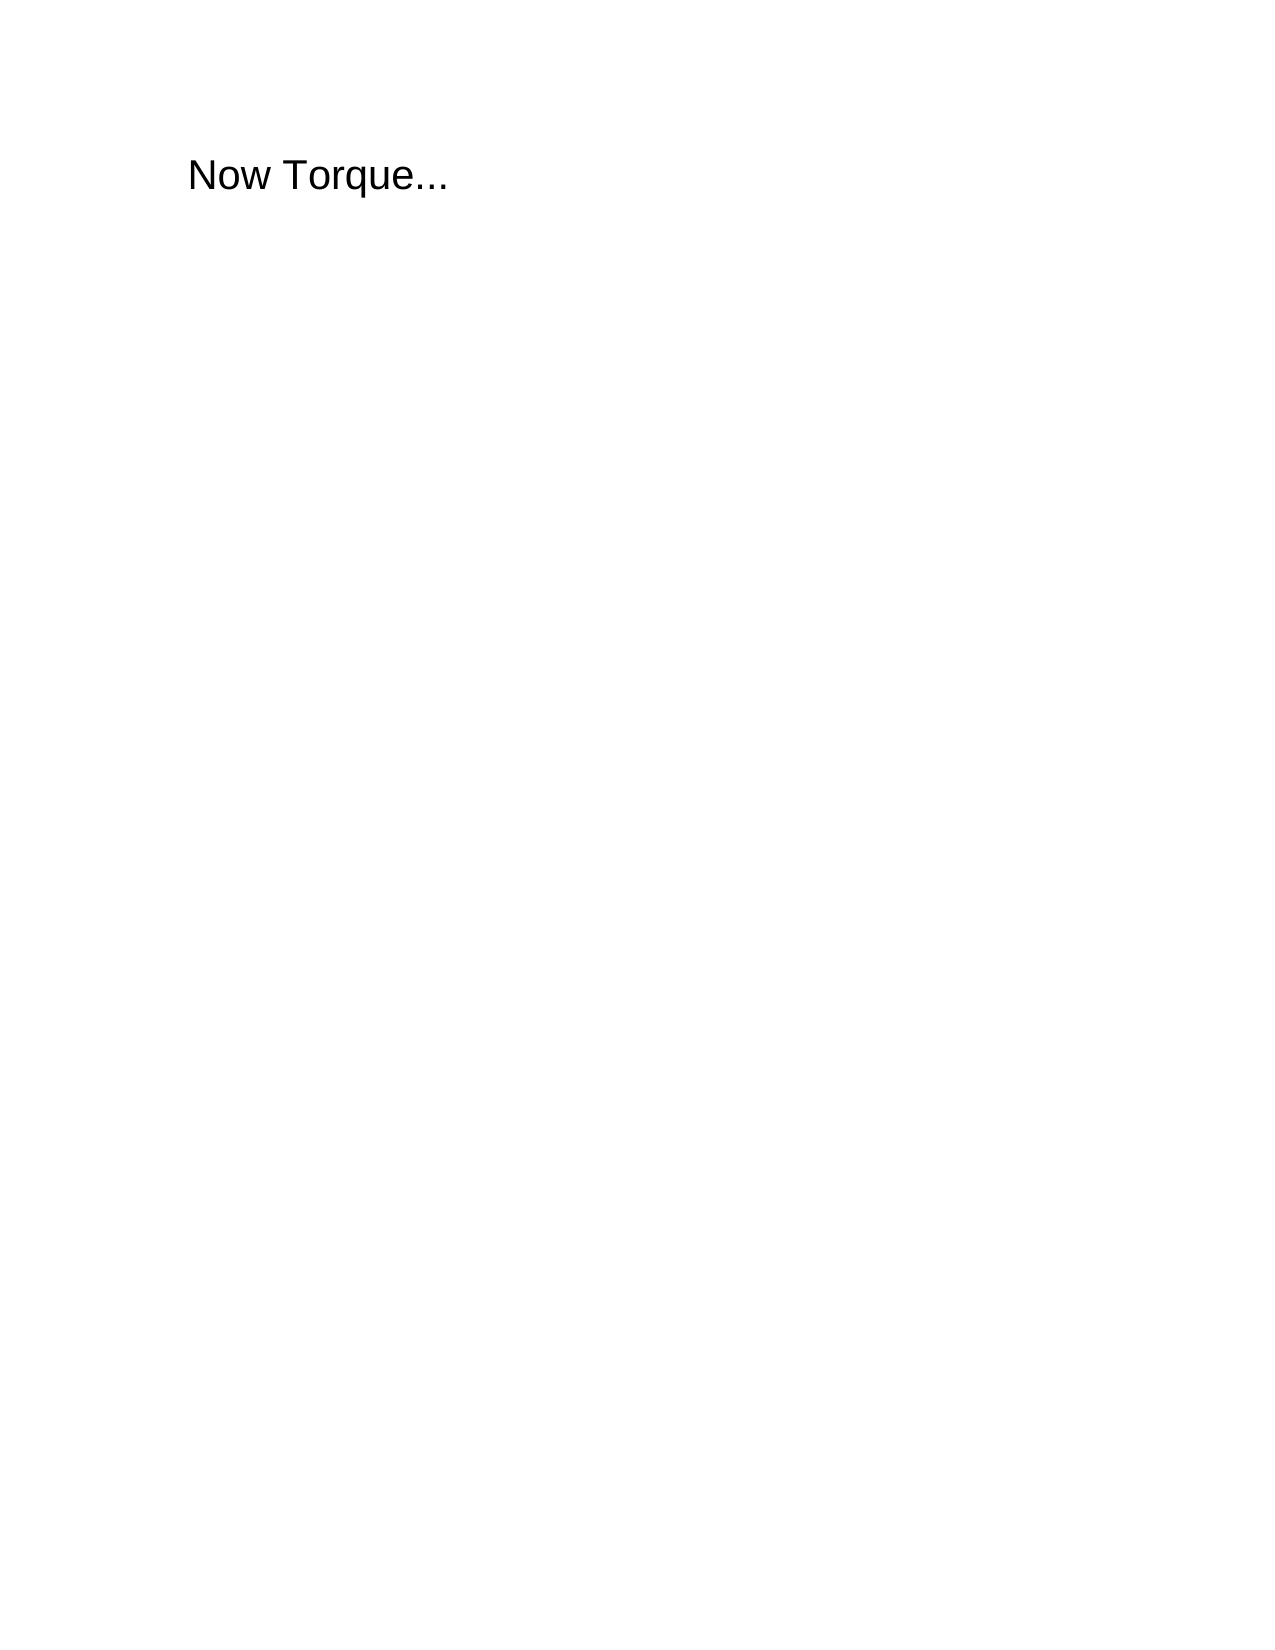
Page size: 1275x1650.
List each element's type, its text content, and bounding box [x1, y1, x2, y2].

text Now Torque... [187, 150, 1087, 198]
